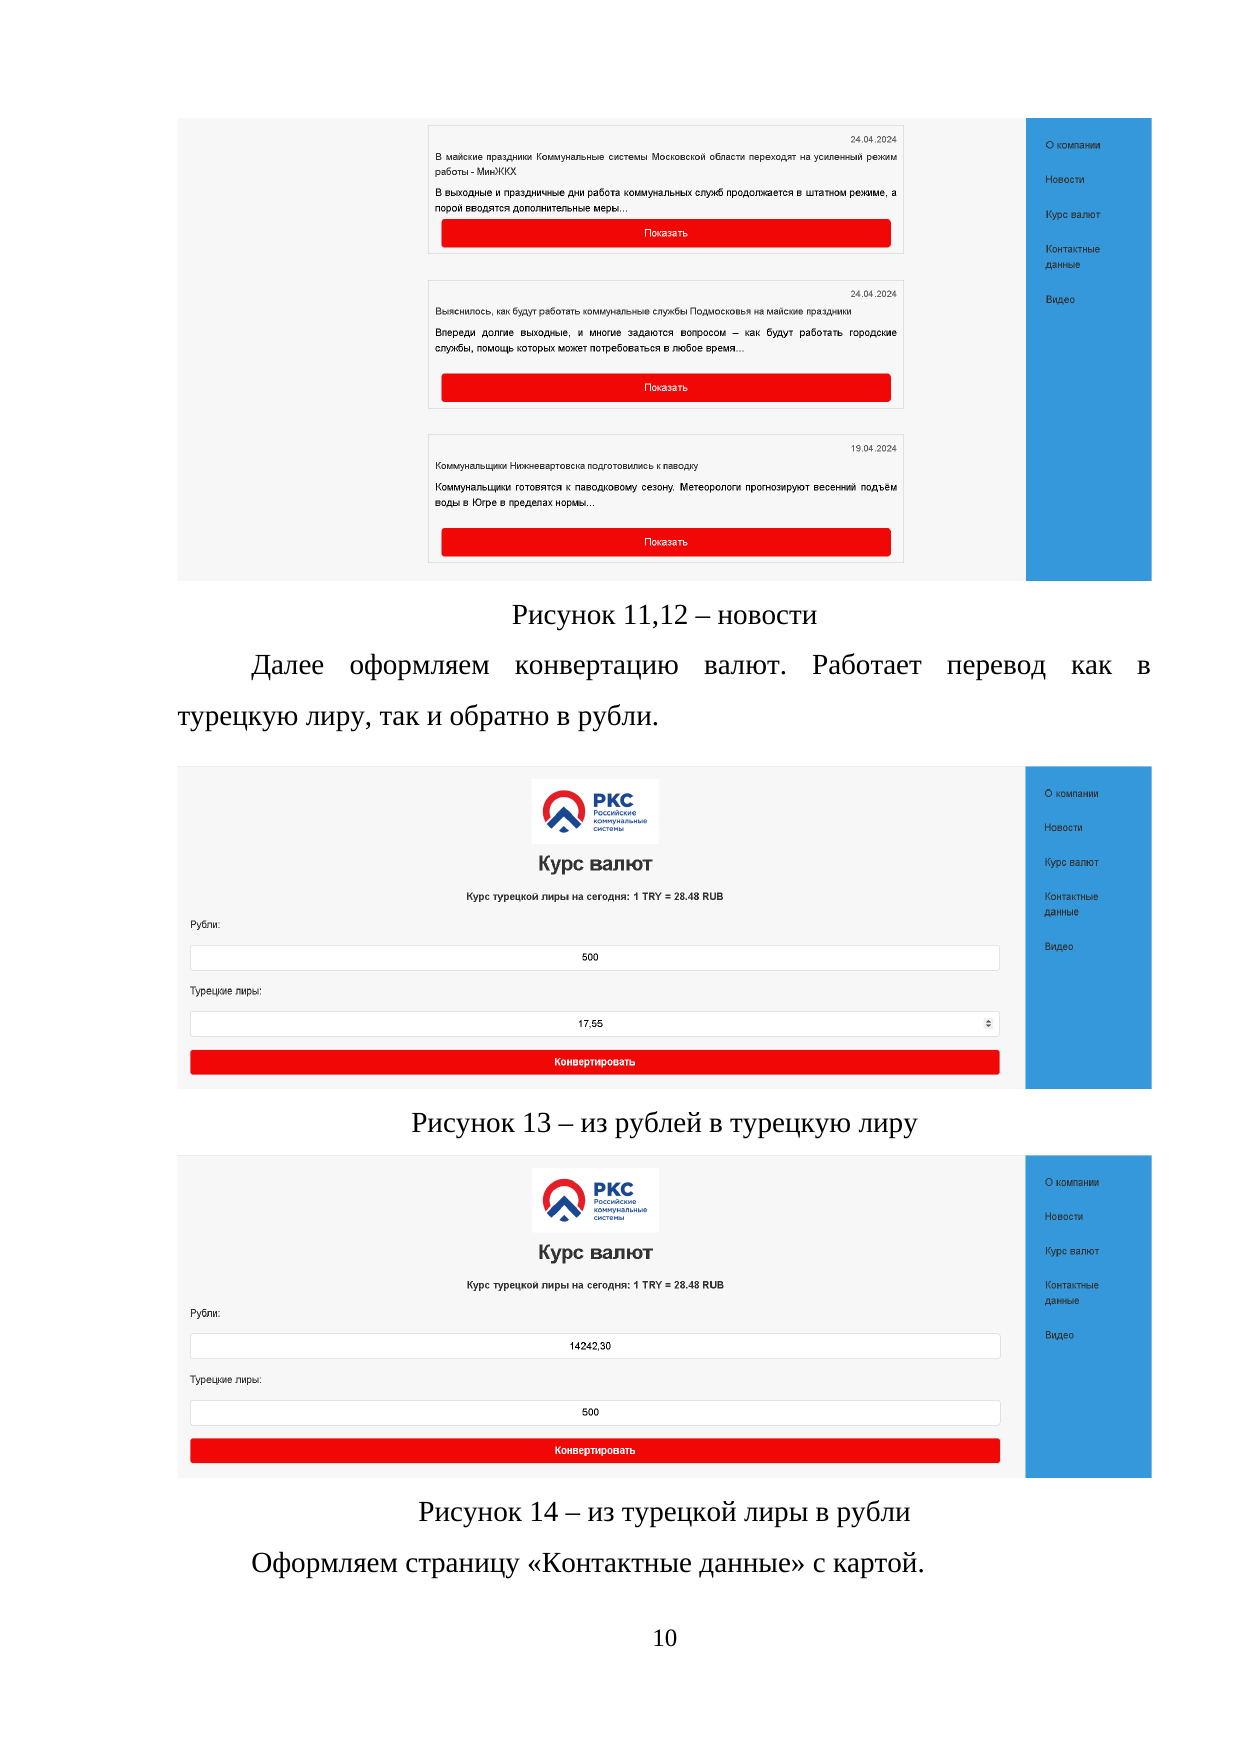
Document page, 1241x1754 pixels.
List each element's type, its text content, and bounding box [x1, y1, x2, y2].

text Рисунок 13 – из рублей в турецкую лиру [177, 1105, 1152, 1138]
text Рисунок 14 – из турецкой лиры в рубли [177, 1494, 1152, 1528]
picture [177, 1155, 1152, 1478]
text Рисунок 11,12 – новости [177, 597, 1152, 631]
text Оформляем страницу «Контактные данные» с картой. [177, 1545, 1152, 1578]
picture [177, 118, 1152, 581]
picture [177, 764, 1152, 1089]
text Далее оформляем конвертацию валют. Работает перевод как в турецкую лиру, так и обратно в рубли. [177, 647, 1152, 731]
